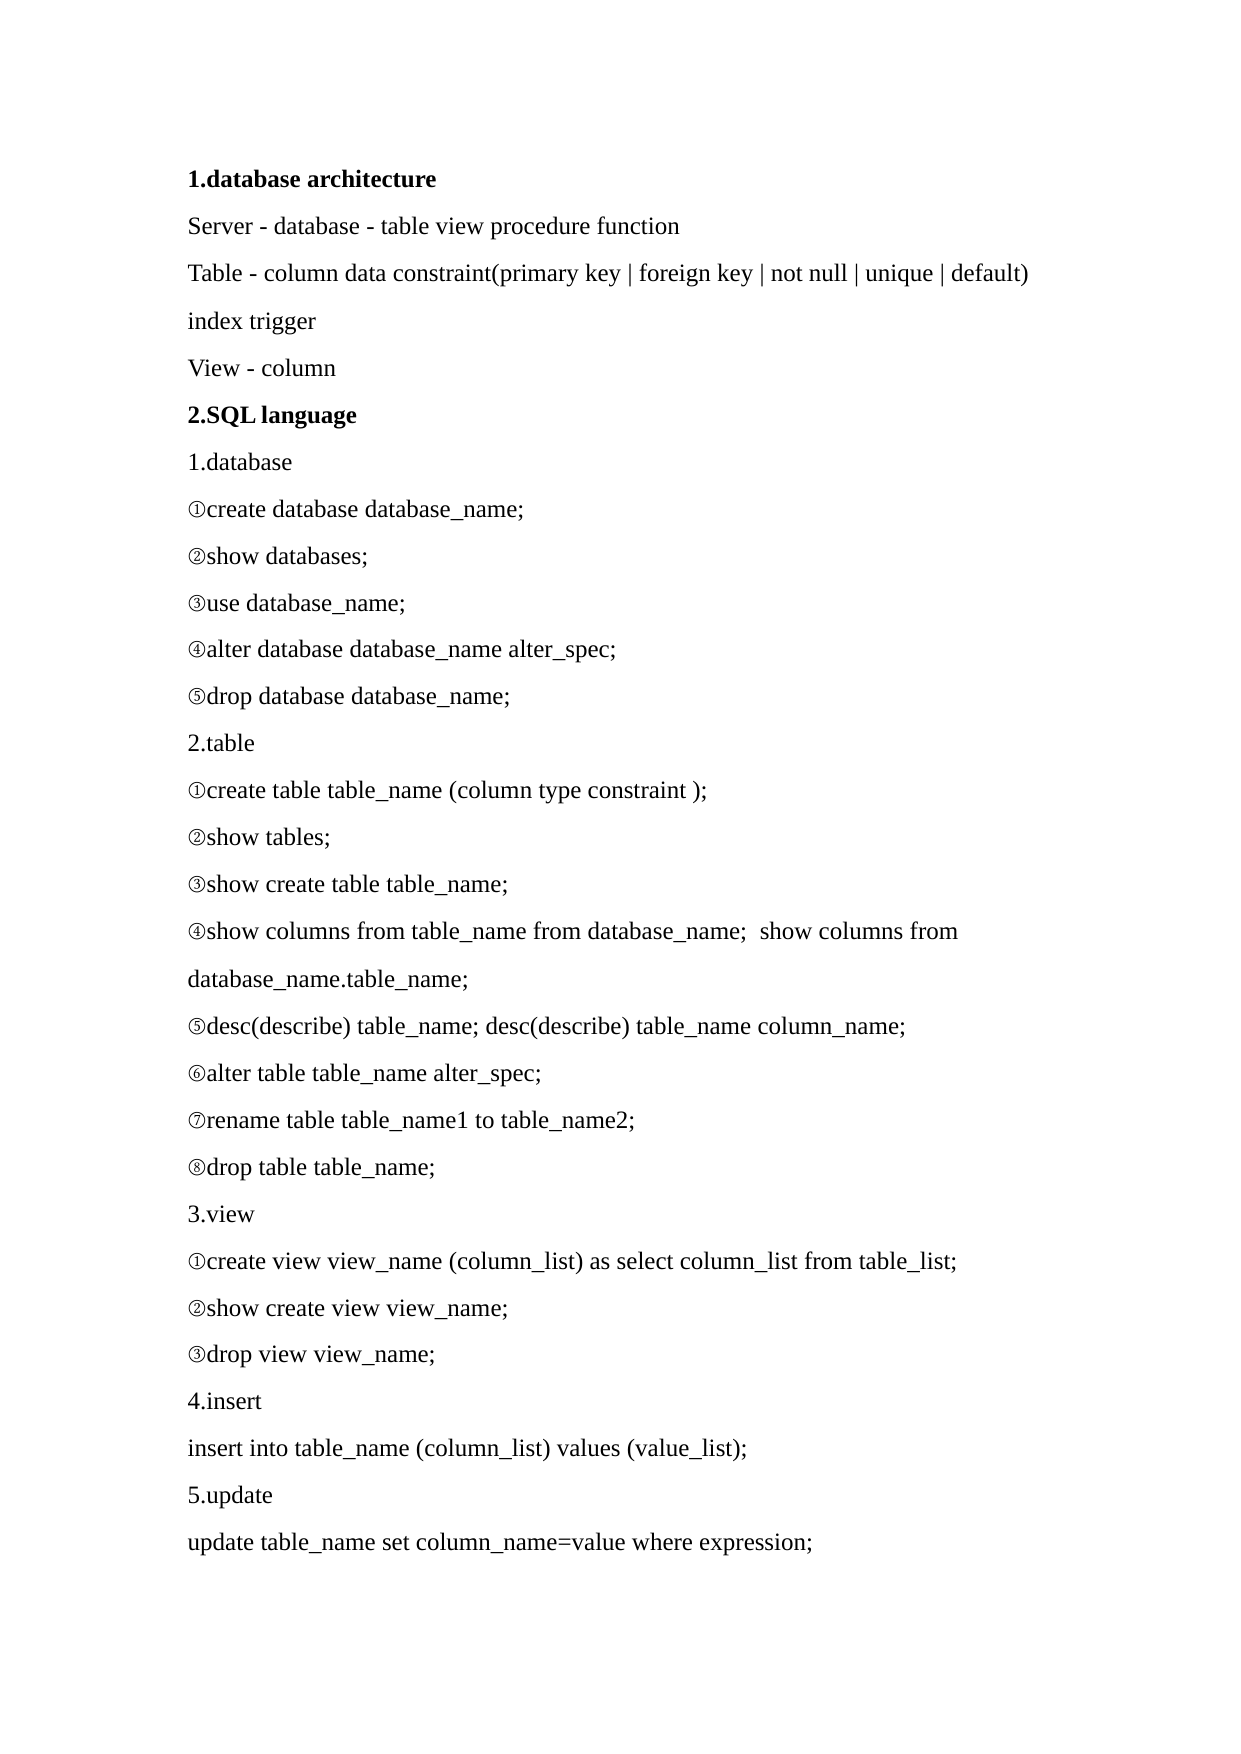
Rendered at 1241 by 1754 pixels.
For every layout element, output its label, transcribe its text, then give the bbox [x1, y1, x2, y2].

list ①create view view_name (column_list) as select column_list from table_list; [187, 1244, 1053, 1276]
list 2.SQL language [187, 398, 1053, 431]
list ③use database_name; [187, 586, 1053, 618]
list ④alter database database_name alter_spec; [187, 633, 1053, 665]
list ③show create table table_name; [187, 867, 1053, 899]
list ④show columns from table_name from database_name; show columns from database_name.table_name; [187, 914, 1053, 995]
list 1.database [187, 445, 1053, 478]
list ⑤drop database database_name; [187, 679, 1053, 712]
list ⑥alter table table_name alter_spec; [187, 1056, 1053, 1089]
list 1.database architecture [187, 162, 1053, 194]
list ③drop view view_name; [187, 1338, 1053, 1370]
list update table_name set column_name=value where expression; [187, 1525, 1053, 1558]
list ⑦rename table table_name1 to table_name2; [187, 1103, 1053, 1136]
list ⑧drop table table_name; [187, 1150, 1053, 1183]
list ②show tables; [187, 820, 1053, 853]
list 2.table [187, 726, 1053, 759]
list Table - column data constraint(primary key | foreign key | not null | unique | default) index trigger [187, 256, 1053, 337]
list ②show databases; [187, 539, 1053, 571]
list ⑤desc(describe) table_name; desc(describe) table_name column_name; [187, 1009, 1053, 1042]
list 5.update [187, 1478, 1053, 1511]
list ①create database database_name; [187, 492, 1053, 524]
list Server - database - table view procedure function [187, 209, 1053, 241]
list insert into table_name (column_list) values (value_list); [187, 1431, 1053, 1464]
list 3.view [187, 1197, 1053, 1229]
list View - column [187, 351, 1053, 384]
list ②show create view view_name; [187, 1291, 1053, 1323]
list 4.insert [187, 1384, 1053, 1417]
list ①create table table_name (column type constraint ); [187, 773, 1053, 806]
